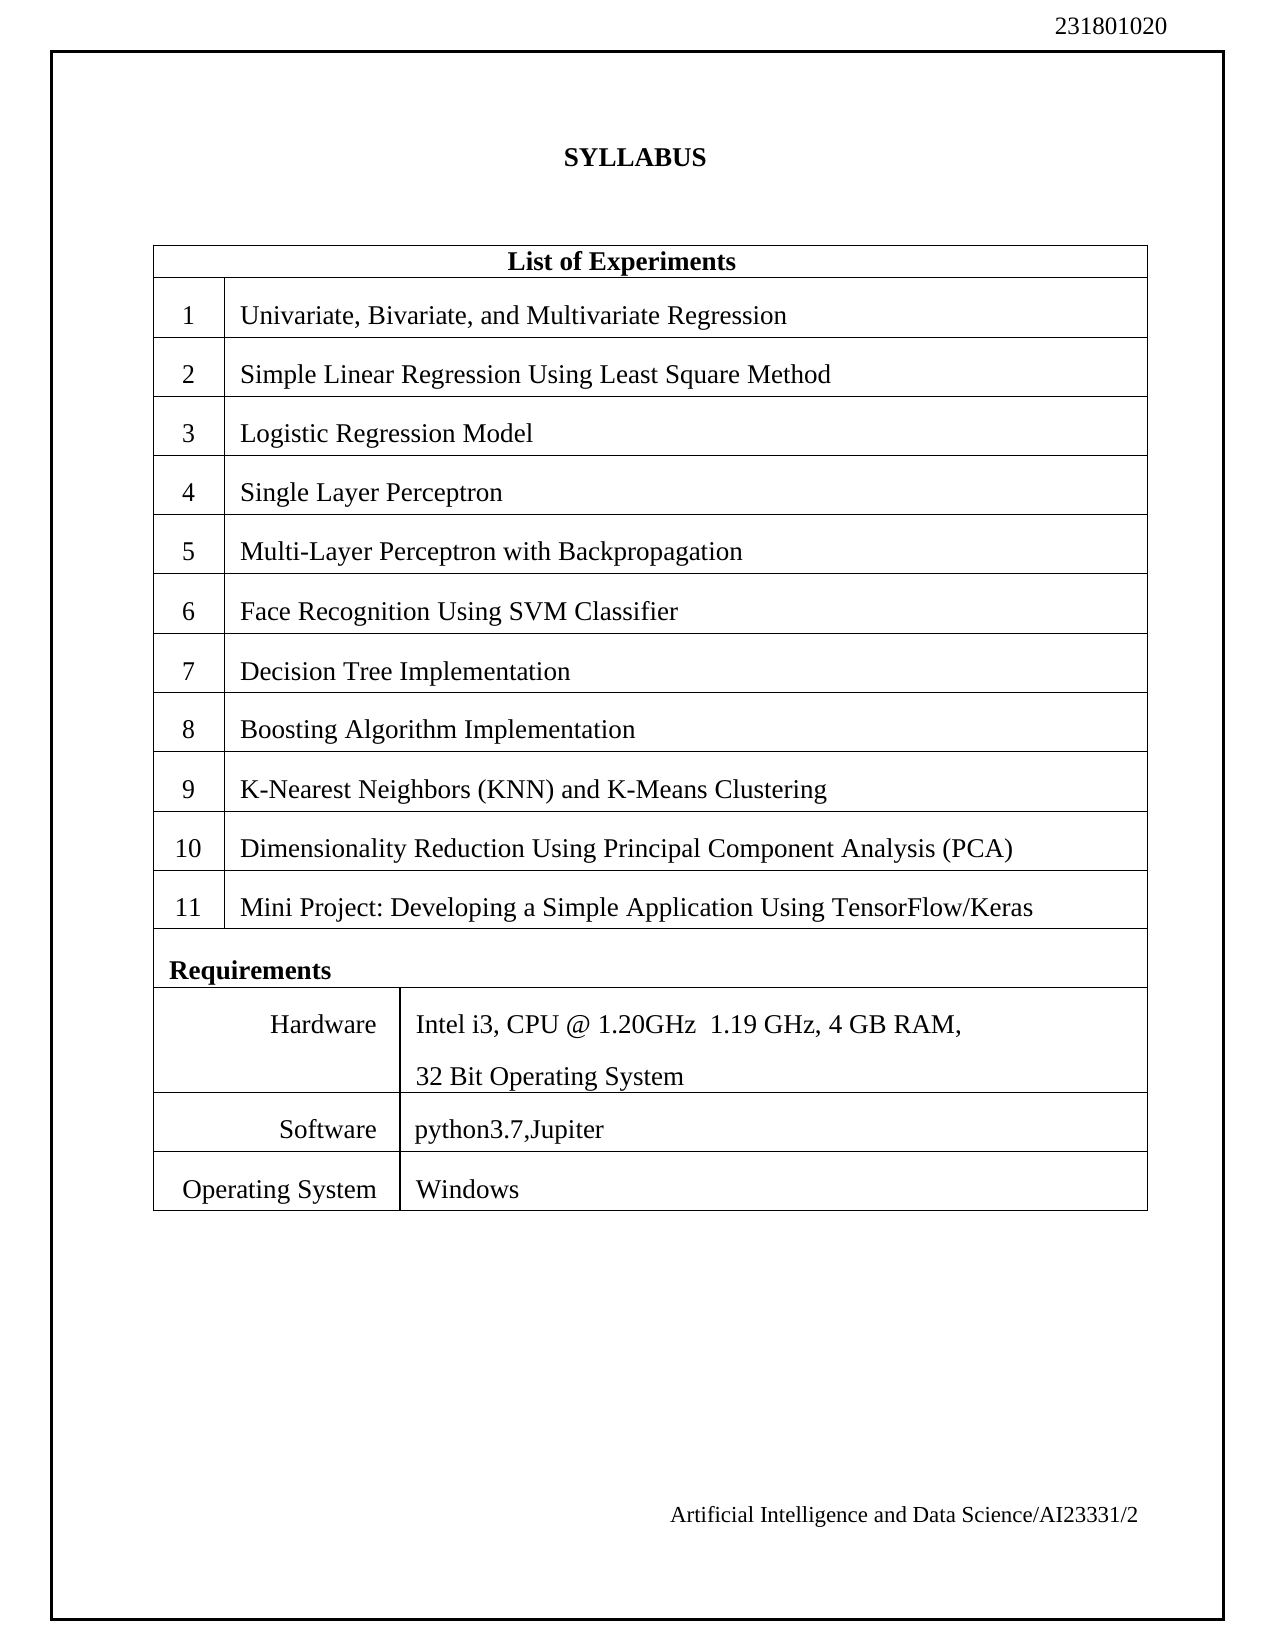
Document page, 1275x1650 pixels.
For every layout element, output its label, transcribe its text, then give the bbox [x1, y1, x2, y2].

table_cell Logistic Regression Model [225, 397, 1147, 455]
subtitle SYLLABUS [184, 141, 1086, 173]
table_cell Hardware [154, 988, 399, 1092]
table_cell Single Layer Perceptron [225, 456, 1147, 514]
table_cell Univariate, Bivariate, and Multivariate Regression [225, 278, 1147, 337]
table_cell 11 [154, 871, 224, 928]
table_cell Mini Project: Developing a Simple Application Using TensorFlow/Keras [225, 871, 1147, 928]
table_cell 4 [154, 456, 224, 514]
table_cell 7 [154, 634, 224, 692]
table_header List of Experiments [154, 246, 1147, 277]
table_cell Multi-Layer Perceptron with Backpropagation [225, 515, 1147, 573]
table_cell 2 [154, 338, 224, 396]
text Artificial Intelligence and Data Science/AI23331/2 [670, 1501, 1160, 1527]
table_cell 5 [154, 515, 224, 573]
table_cell Boosting Algorithm Implementation [225, 693, 1147, 751]
table_cell K-Nearest Neighbors (KNN) and K-Means Clustering [225, 752, 1147, 811]
table_cell Operating System [154, 1152, 399, 1210]
table_cell Intel i3, CPU @ 1.20GHz 1.19 GHz, 4 GB RAM, 32 Bit Operating System [401, 988, 1147, 1092]
table_cell Dimensionality Reduction Using Principal Component Analysis (PCA) [225, 812, 1147, 870]
table_cell Decision Tree Implementation [225, 634, 1147, 692]
table_cell Windows [401, 1152, 1147, 1210]
table_cell 10 [154, 812, 224, 870]
table_cell 8 [154, 693, 224, 751]
table_cell Software [154, 1093, 399, 1151]
table_cell 1 [154, 278, 224, 337]
table_cell 6 [154, 574, 224, 633]
table_cell Requirements [154, 929, 1147, 987]
table_cell python3.7,Jupiter [401, 1093, 1147, 1151]
table_cell 9 [154, 752, 224, 811]
table_cell Face Recognition Using SVM Classifier [225, 574, 1147, 633]
table_cell 3 [154, 397, 224, 455]
table_cell Simple Linear Regression Using Least Square Method [225, 338, 1147, 396]
